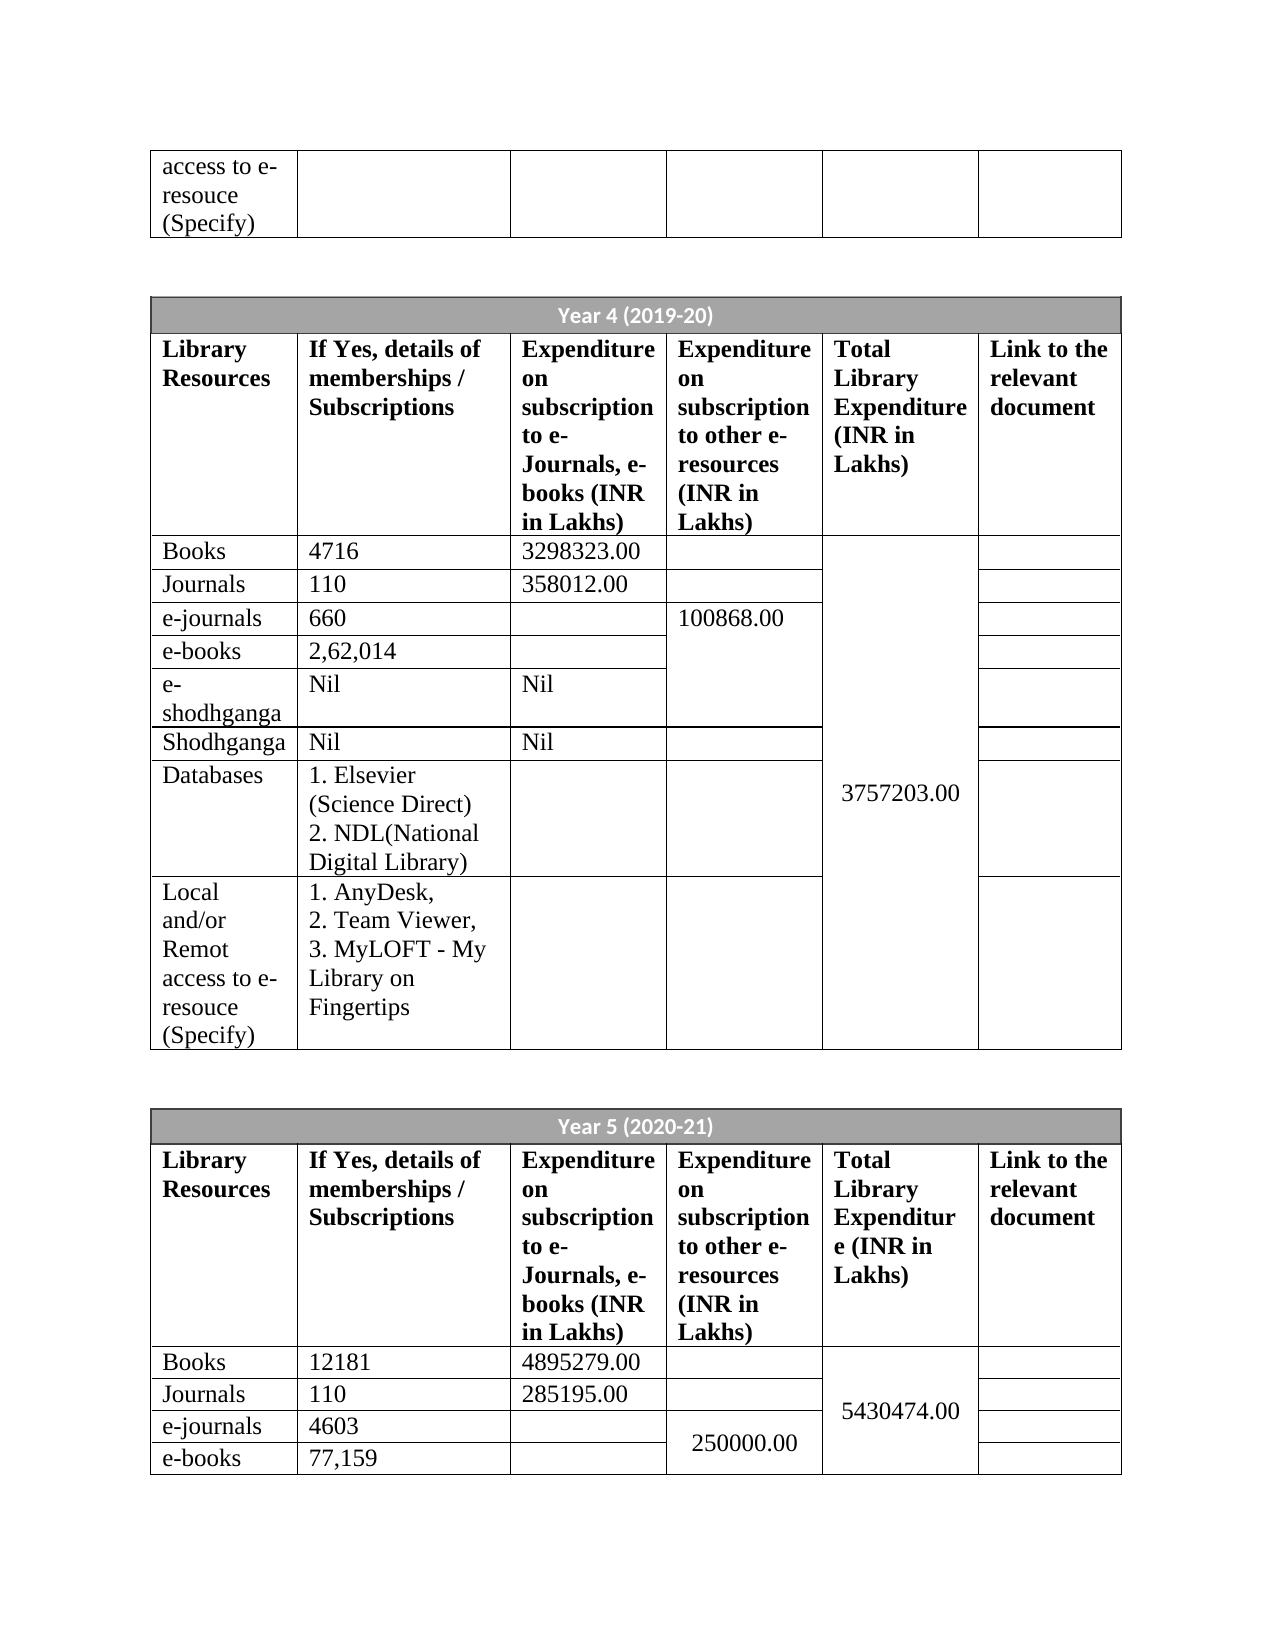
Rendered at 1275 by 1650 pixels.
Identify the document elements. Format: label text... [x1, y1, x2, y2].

table_cell Nil [298, 728, 510, 759]
table_cell 100868.00 [667, 603, 822, 668]
table_cell Expenditure on subscription to e-Journals, e-books (INR in Lakhs) [511, 1145, 666, 1346]
table_cell [511, 1411, 666, 1442]
table_cell [511, 877, 666, 1049]
table_cell 4716 [298, 536, 510, 568]
table_cell 110 [298, 1379, 510, 1410]
table_cell Expenditure on subscription to e-Journals, e-books (INR in Lakhs) [511, 334, 666, 535]
table_cell Total Library Expenditure (INR in Lakhs) [823, 334, 978, 535]
table_cell Nil [298, 669, 510, 726]
table_cell Journals [151, 570, 297, 602]
table_cell e-journals [151, 603, 297, 635]
table_cell [511, 151, 666, 237]
table_cell [667, 1379, 822, 1410]
table_cell [511, 761, 666, 876]
table_cell [667, 1347, 822, 1378]
table_cell [979, 569, 1121, 602]
table_cell Link to the relevant document [979, 1145, 1121, 1346]
table_cell 1. AnyDesk, 2. Team Viewer, 3. MyLOFT - My Library on Fingertips [298, 877, 510, 1049]
table_cell Shodhganga [151, 727, 297, 759]
table_cell [667, 668, 822, 726]
table_cell [979, 668, 1121, 726]
table_cell [511, 603, 666, 635]
table_cell [667, 877, 822, 1049]
table_cell [979, 1410, 1121, 1442]
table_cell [151, 151, 297, 237]
table_cell [979, 635, 1121, 668]
table_cell [979, 1378, 1121, 1410]
table_cell 285195.00 [511, 1379, 666, 1410]
table_cell e-books [151, 1443, 297, 1474]
table_cell 3757203.00 [823, 536, 978, 1049]
table_cell 4895279.00 [511, 1347, 666, 1378]
table_cell If Yes, details of memberships / Subscriptions [298, 334, 510, 535]
table_cell 3298323.00 [511, 536, 666, 568]
table_cell 358012.00 [511, 570, 666, 602]
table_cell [298, 151, 510, 237]
table_cell [979, 151, 1121, 237]
table_cell e-shodhganga [151, 669, 297, 726]
table_cell If Yes, details of memberships / Subscriptions [298, 1145, 510, 1346]
table_cell [979, 535, 1121, 568]
table_cell [511, 636, 666, 668]
table_cell [667, 536, 822, 568]
table_cell Books [151, 1347, 297, 1378]
table_cell 250000.00 [667, 1411, 822, 1474]
table_cell 2,62,014 [298, 636, 510, 668]
table_cell Link to the relevant document [979, 334, 1121, 535]
table_cell [511, 1443, 666, 1474]
table_cell e-books [151, 636, 297, 668]
table_cell 660 [298, 603, 510, 635]
table_cell Nil [511, 669, 666, 726]
table_cell Nil [511, 728, 666, 759]
table_cell Total Library Expenditure (INR in Lakhs) [823, 1145, 978, 1346]
table_cell Expenditure on subscription to other e-resources (INR in Lakhs) [667, 1145, 822, 1346]
table_cell [979, 1346, 1121, 1378]
table_cell 110 [298, 570, 510, 602]
table_cell [979, 602, 1121, 635]
table_cell [667, 570, 822, 602]
table_cell [979, 726, 1121, 759]
table_cell [667, 761, 822, 876]
table_cell e-journals [151, 1411, 297, 1442]
table_cell Databases [151, 761, 297, 876]
table_cell 77,159 [298, 1443, 510, 1474]
table_header Year 4 (2019-20) [152, 298, 1120, 333]
table_cell [667, 151, 822, 237]
table_header Year 5 (2020-21) [152, 1110, 1120, 1143]
table_cell Books [151, 536, 297, 568]
table_cell 5430474.00 [823, 1347, 978, 1474]
table_cell [979, 1442, 1121, 1474]
table_cell [667, 728, 822, 759]
table_cell 4603 [298, 1411, 510, 1442]
table_cell Expenditure on subscription to other e-resources (INR in Lakhs) [667, 334, 822, 535]
table_cell Local and/or Remot access to e-resouce (Specify) [151, 877, 297, 1049]
table_cell 12181 [298, 1347, 510, 1378]
table_cell 1. Elsevier (Science Direct) 2. NDL(National Digital Library) [298, 761, 510, 876]
table_cell [979, 876, 1121, 1049]
table_cell Journals [151, 1379, 297, 1410]
table_cell Library Resources [151, 334, 297, 535]
table_cell [979, 760, 1121, 876]
table_cell Library Resources [151, 1145, 297, 1346]
